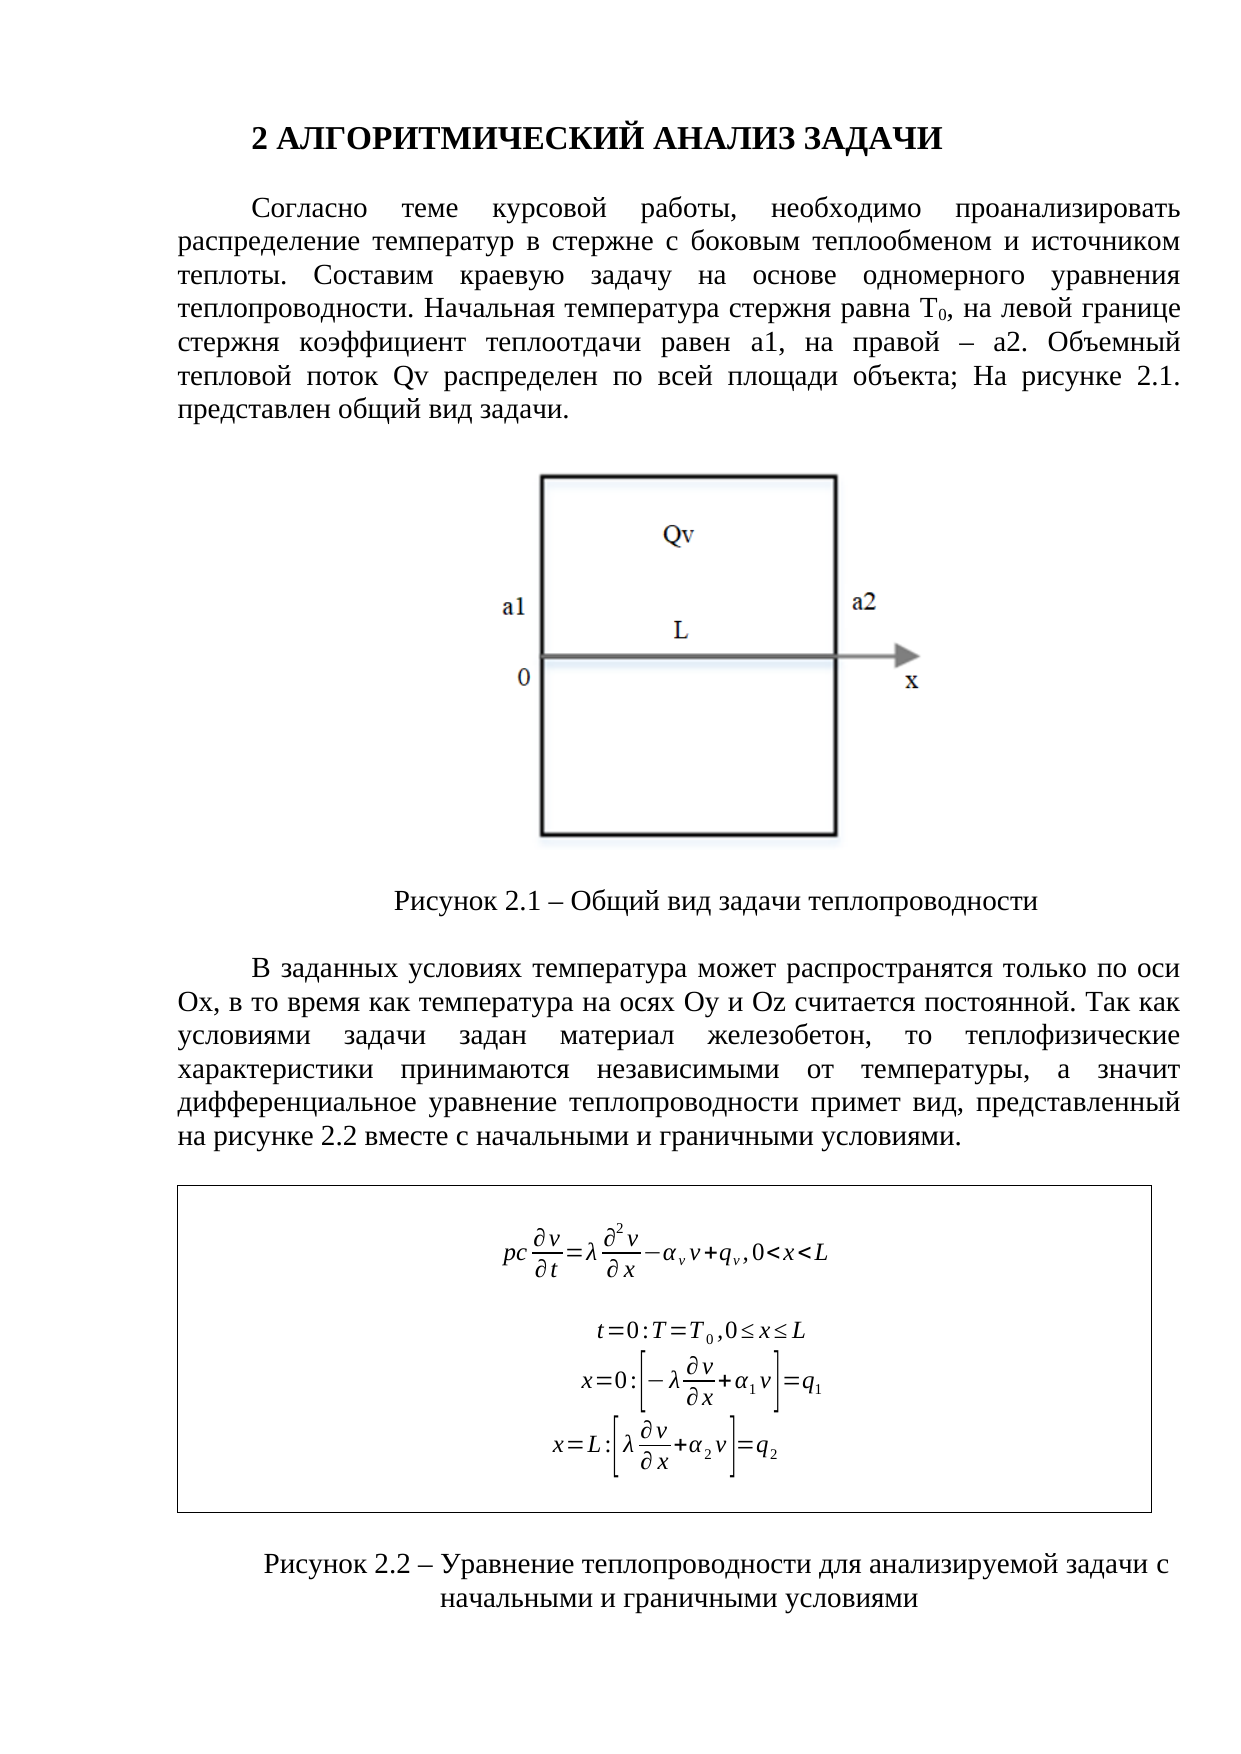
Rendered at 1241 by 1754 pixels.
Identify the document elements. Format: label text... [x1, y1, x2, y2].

text Рисунок 2.2 – Уравнение теплопроводности для анализируемой задачи c начальными и граничными условиями [177, 1547, 1181, 1614]
table_header [178, 1186, 1151, 1512]
text В заданных условиях температура может распространятся только по оси Ох, в то время как температура на осях Оу и Оz считается постоянной. Так как условиями задачи задан материал железобетон, то теплофизические характеристики принимаются независимыми от температуры, а значит дифференциальное уравнение теплопроводности примет вид, представленный на рисунке 2.2 вместе с начальными и граничными условиями. [177, 950, 1181, 1151]
text Согласно теме курсовой работы, необходимо проанализировать распределение температур в стержне с боковым теплообменом и источником теплоты. Составим краевую задачу на основе одномерного уравнения теплопроводности. Начальная температура стержня равна T0, на левой границе стержня коэффициент теплоотдачи равен a1, на правой – а2. Объемный тепловой поток Qv распределен по всей площади объекта; На рисунке 2.1. представлен общий вид задачи. [177, 190, 1181, 425]
picture [495, 458, 938, 850]
text Рисунок 2.1 – Общий вид задачи теплопроводности [177, 883, 1181, 917]
subtitle 2 АЛГОРИТМИЧЕСКИЙ АНАЛИЗ ЗАДАЧИ [177, 118, 1181, 156]
